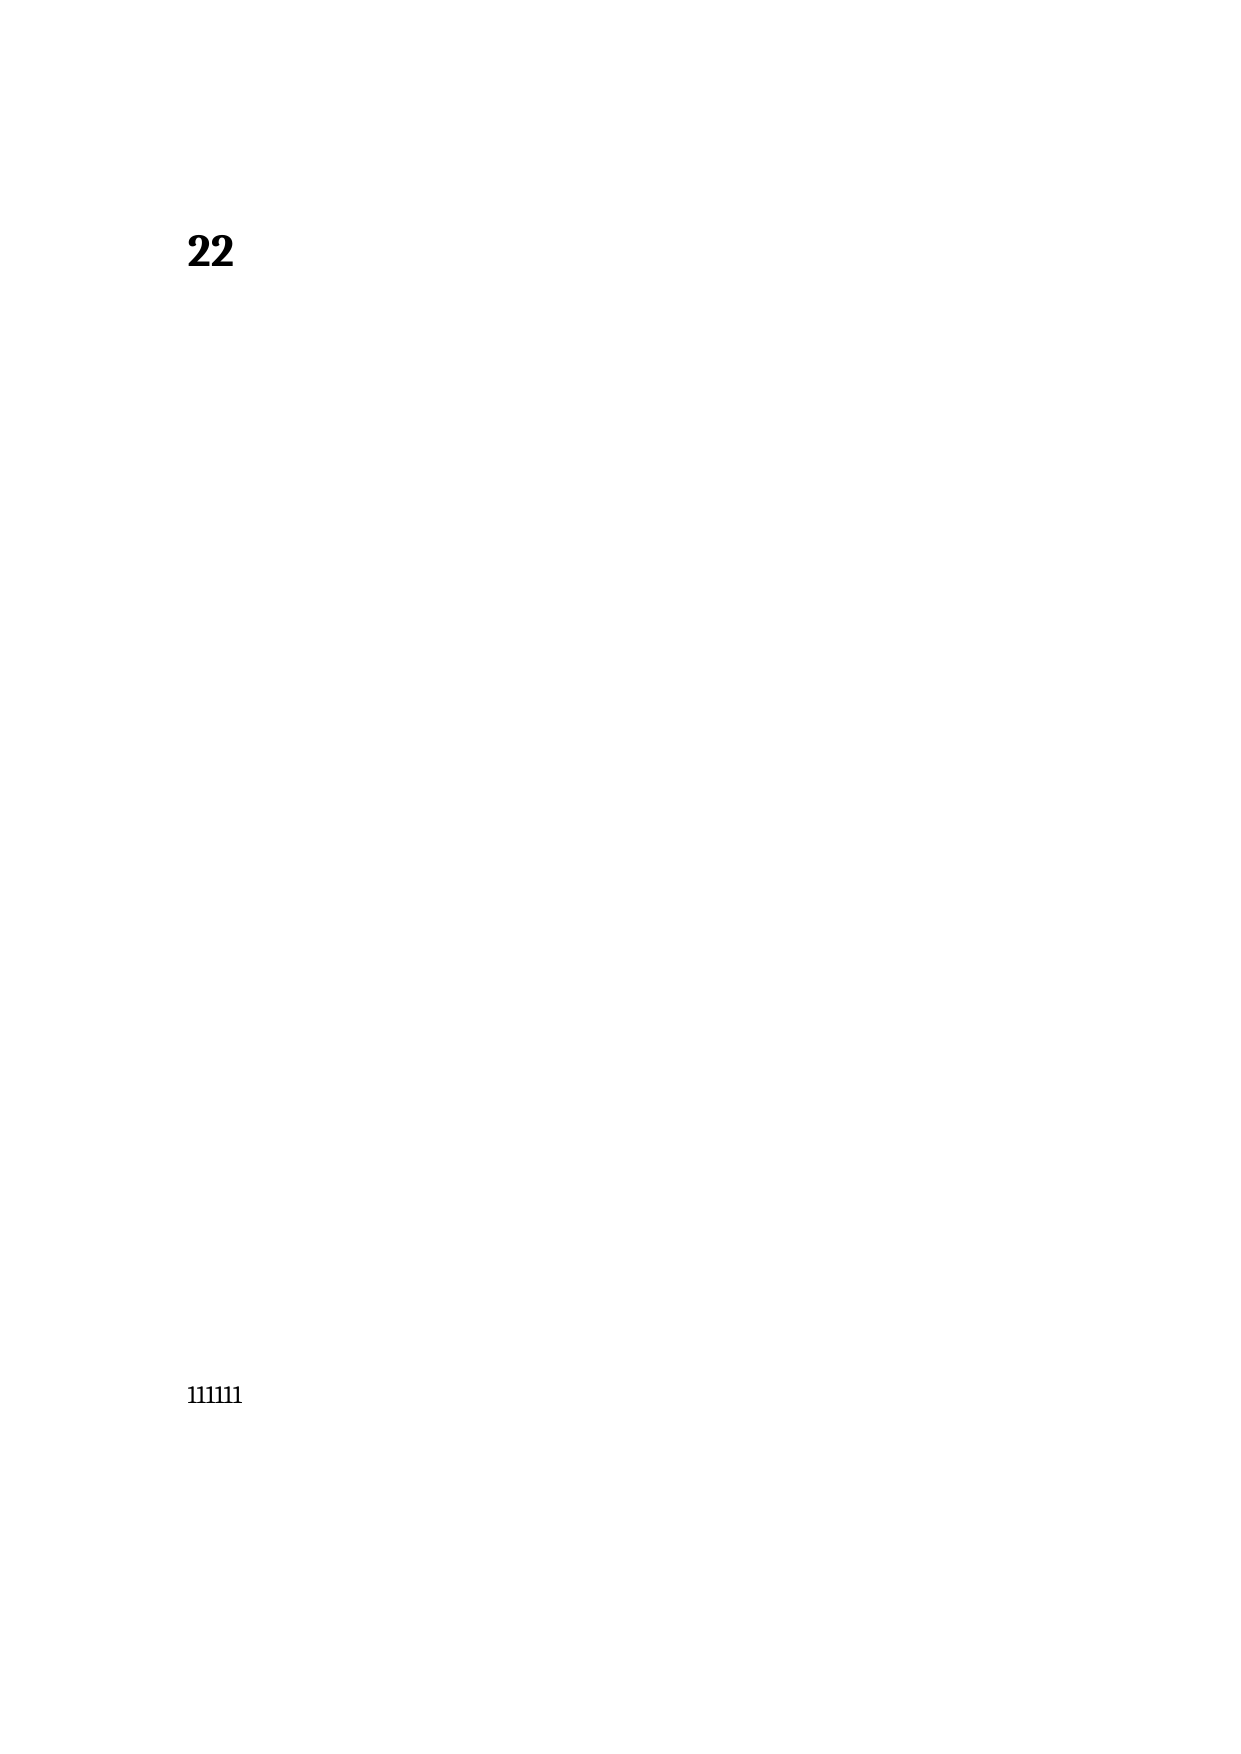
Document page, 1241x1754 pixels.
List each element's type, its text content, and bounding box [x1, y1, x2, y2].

subtitle 22 [187, 207, 1053, 296]
text 111111 [187, 1373, 1053, 1418]
